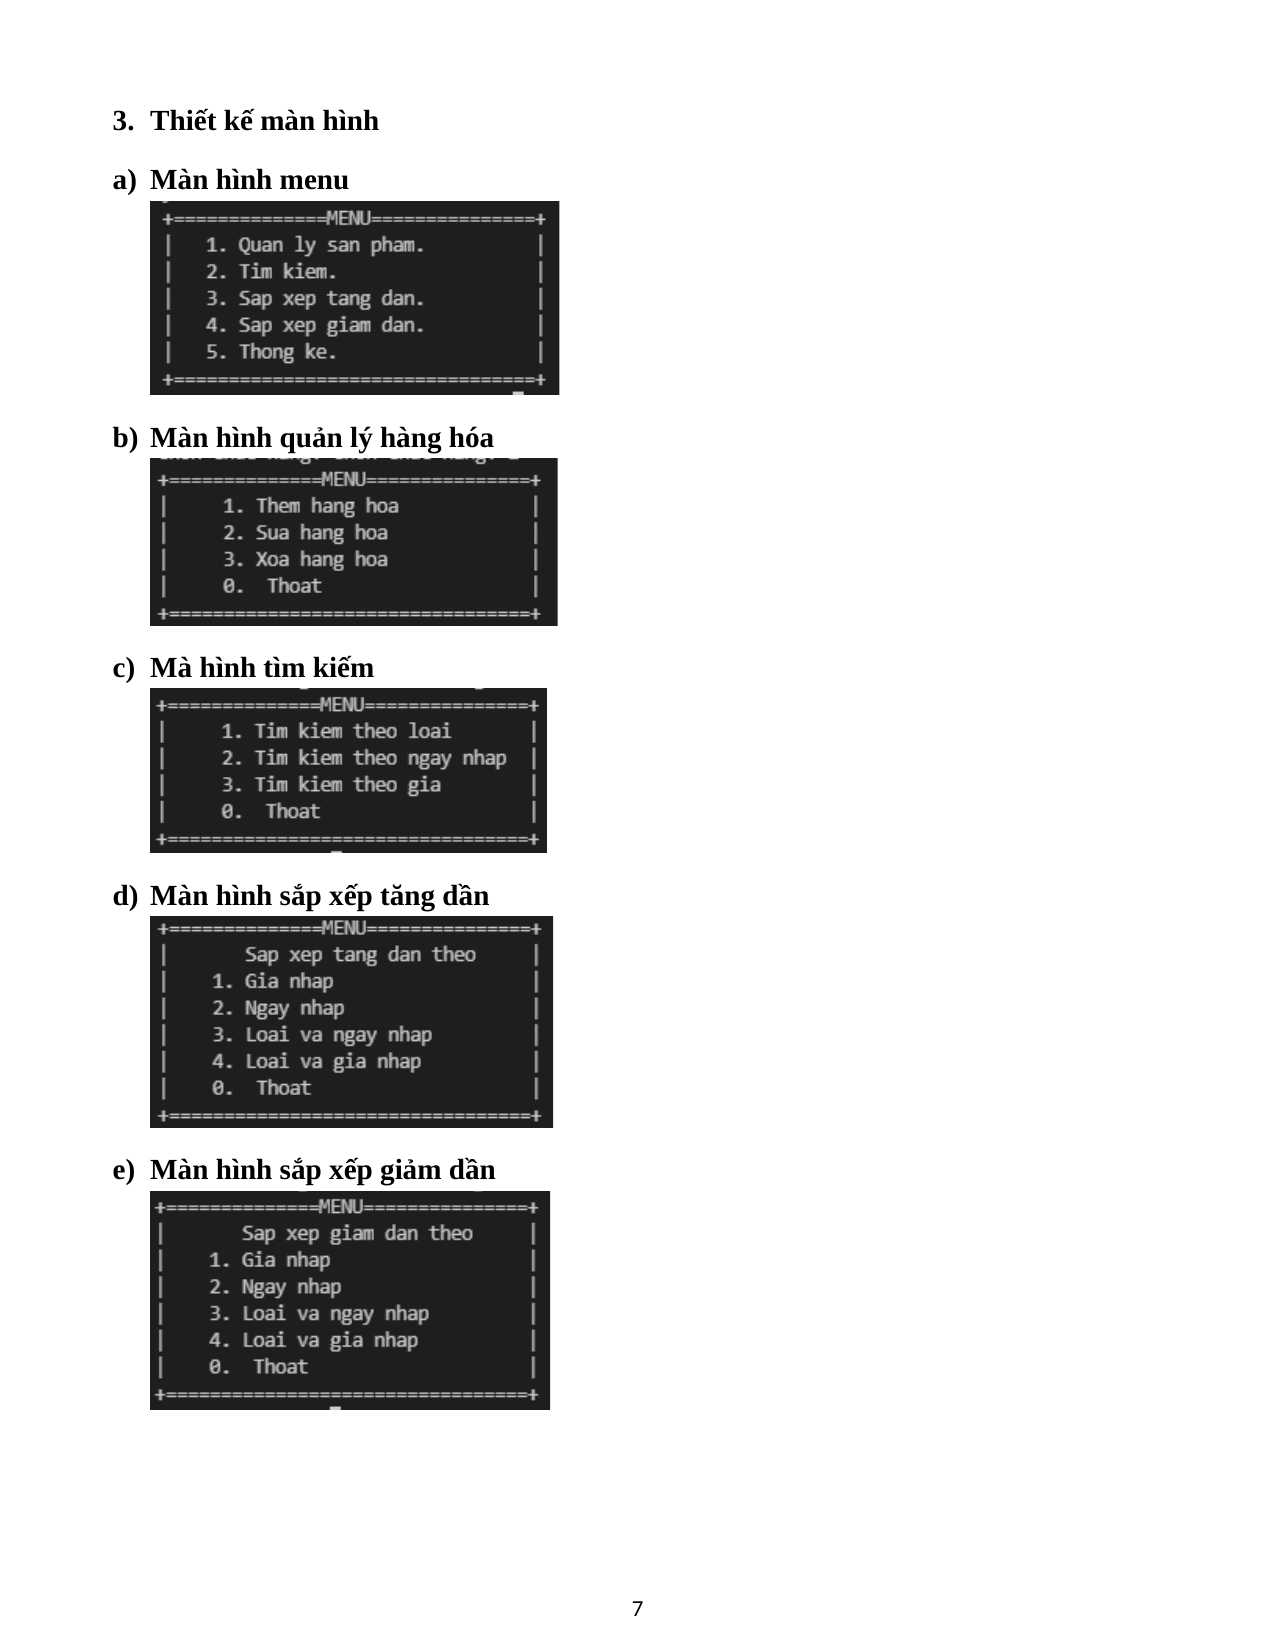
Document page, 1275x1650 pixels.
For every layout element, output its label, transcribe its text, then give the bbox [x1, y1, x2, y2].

subtitle Màn hình quản lý hàng hóa [112, 420, 1200, 453]
picture [150, 916, 554, 1128]
picture [150, 1191, 550, 1410]
picture [150, 688, 547, 853]
subtitle Thiết kế màn hình [112, 103, 1200, 137]
subtitle Màn hình menu [112, 162, 1200, 196]
picture [150, 458, 558, 626]
subtitle Màn hình sắp xếp tăng dần [112, 878, 1200, 912]
subtitle Màn hình sắp xếp giảm dần [112, 1152, 1200, 1186]
subtitle Mà hình tìm kiếm [112, 650, 1200, 684]
picture [150, 201, 560, 395]
